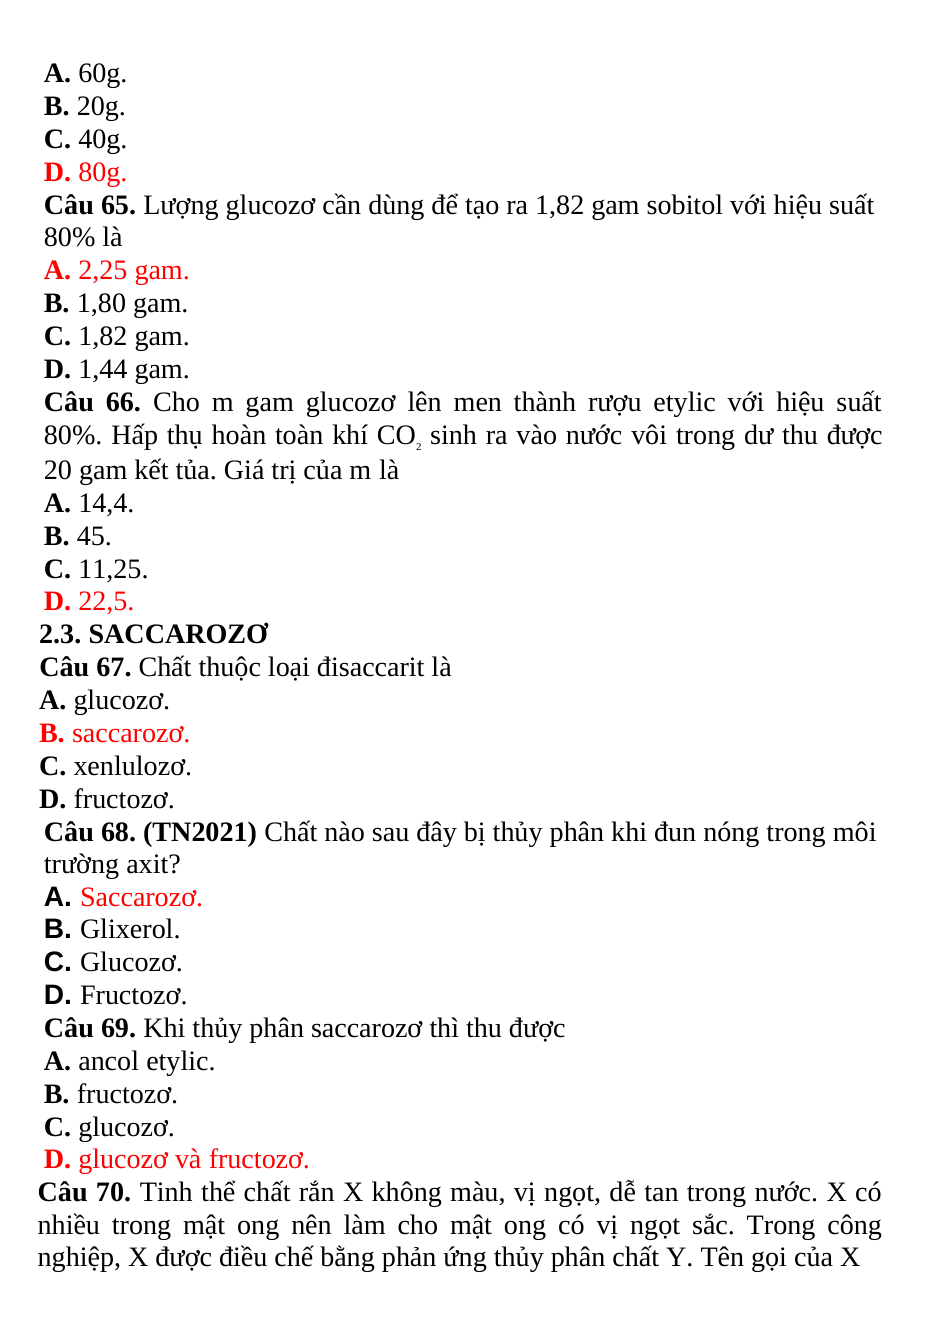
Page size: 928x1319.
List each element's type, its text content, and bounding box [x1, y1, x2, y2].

list ancol etylic. [44, 1044, 896, 1076]
list glucozơ. [39, 683, 896, 716]
list 1,44 gam. [44, 352, 896, 384]
list fructozơ. [44, 1077, 896, 1109]
list saccarozơ. [39, 716, 896, 748]
subtitle SACCAROZƠ [39, 617, 896, 650]
text Câu 66. Cho m gam glucozơ lên men thành rượu etylic với hiệu suất 80%. Hấp thụ hoàn toàn khí CO2 sinh ra vào nước vôi trong dư thu được 20 gam kết tủa. Giá trị của m là [44, 384, 883, 486]
list glucozơ và fructozơ. [44, 1142, 896, 1175]
list fructozơ. [39, 782, 896, 814]
list Glucozơ. [44, 945, 896, 978]
text Câu 70. Tinh thể chất rắn X không màu, vị ngọt, dễ tan trong nước. X có nhiều trong mật ong nên làm cho mật ong có vị ngọt sắc. Trong công nghiệp, X được điều chế bằng phản ứng thủy phân chất Y. Tên gọi của X [37, 1175, 883, 1273]
list 60g. [44, 57, 896, 89]
list 40g. [44, 122, 896, 155]
list Glixerol. [44, 912, 896, 945]
text A. 14,4. [44, 487, 896, 518]
list 80g. [44, 155, 896, 187]
text C. 11,25. [44, 552, 896, 584]
list 1,80 gam. [44, 286, 896, 318]
list Saccarozơ. [44, 879, 896, 912]
text Câu 65. Lượng glucozơ cần dùng để tạo ra 1,82 gam sobitol với hiệu suất 80% là [44, 188, 896, 253]
list Fructozơ. [44, 978, 896, 1011]
list 2,25 gam. [44, 253, 896, 286]
text B. 45. [44, 519, 896, 551]
text Câu 67. Chất thuộc loại đisaccarit là [39, 650, 896, 683]
text Câu 68. (TN2021) Chất nào sau đây bị thủy phân khi đun nóng trong môi trường axit? [44, 814, 896, 879]
text Câu 69. Khi thủy phân saccarozơ thì thu được [44, 1011, 896, 1043]
list xenlulozơ. [39, 749, 896, 781]
list 20g. [44, 89, 896, 122]
text D. 22,5. [44, 584, 896, 617]
list 1,82 gam. [44, 319, 896, 351]
list glucozơ. [44, 1110, 896, 1142]
